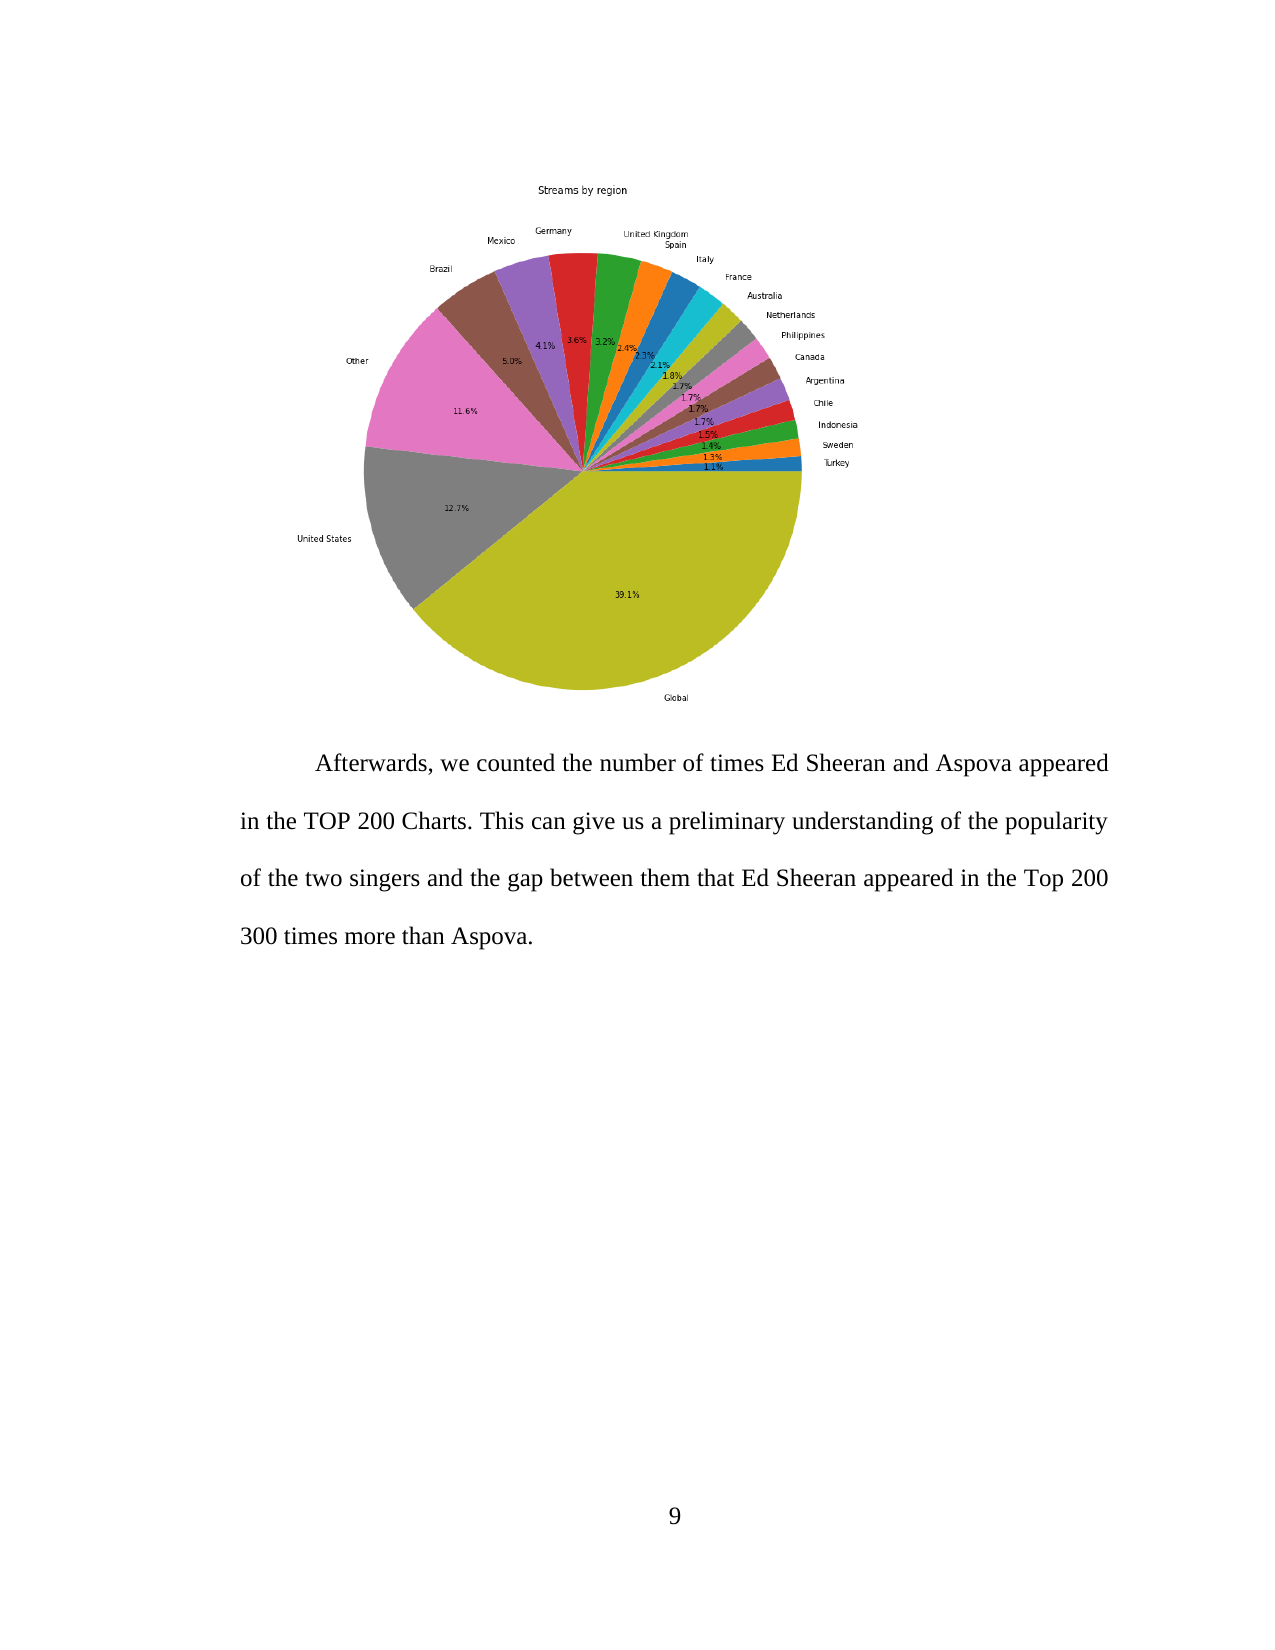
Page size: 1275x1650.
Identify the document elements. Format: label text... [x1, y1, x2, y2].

picture [240, 169, 949, 720]
text Afterwards, we counted the number of times Ed Sheeran and Aspova appeared in the TOP 200 Charts. This can give us a preliminary understanding of the popularity of the two singers and the gap between them that Ed Sheeran appeared in the Top 200 300 times more than Aspova. [240, 748, 1110, 949]
